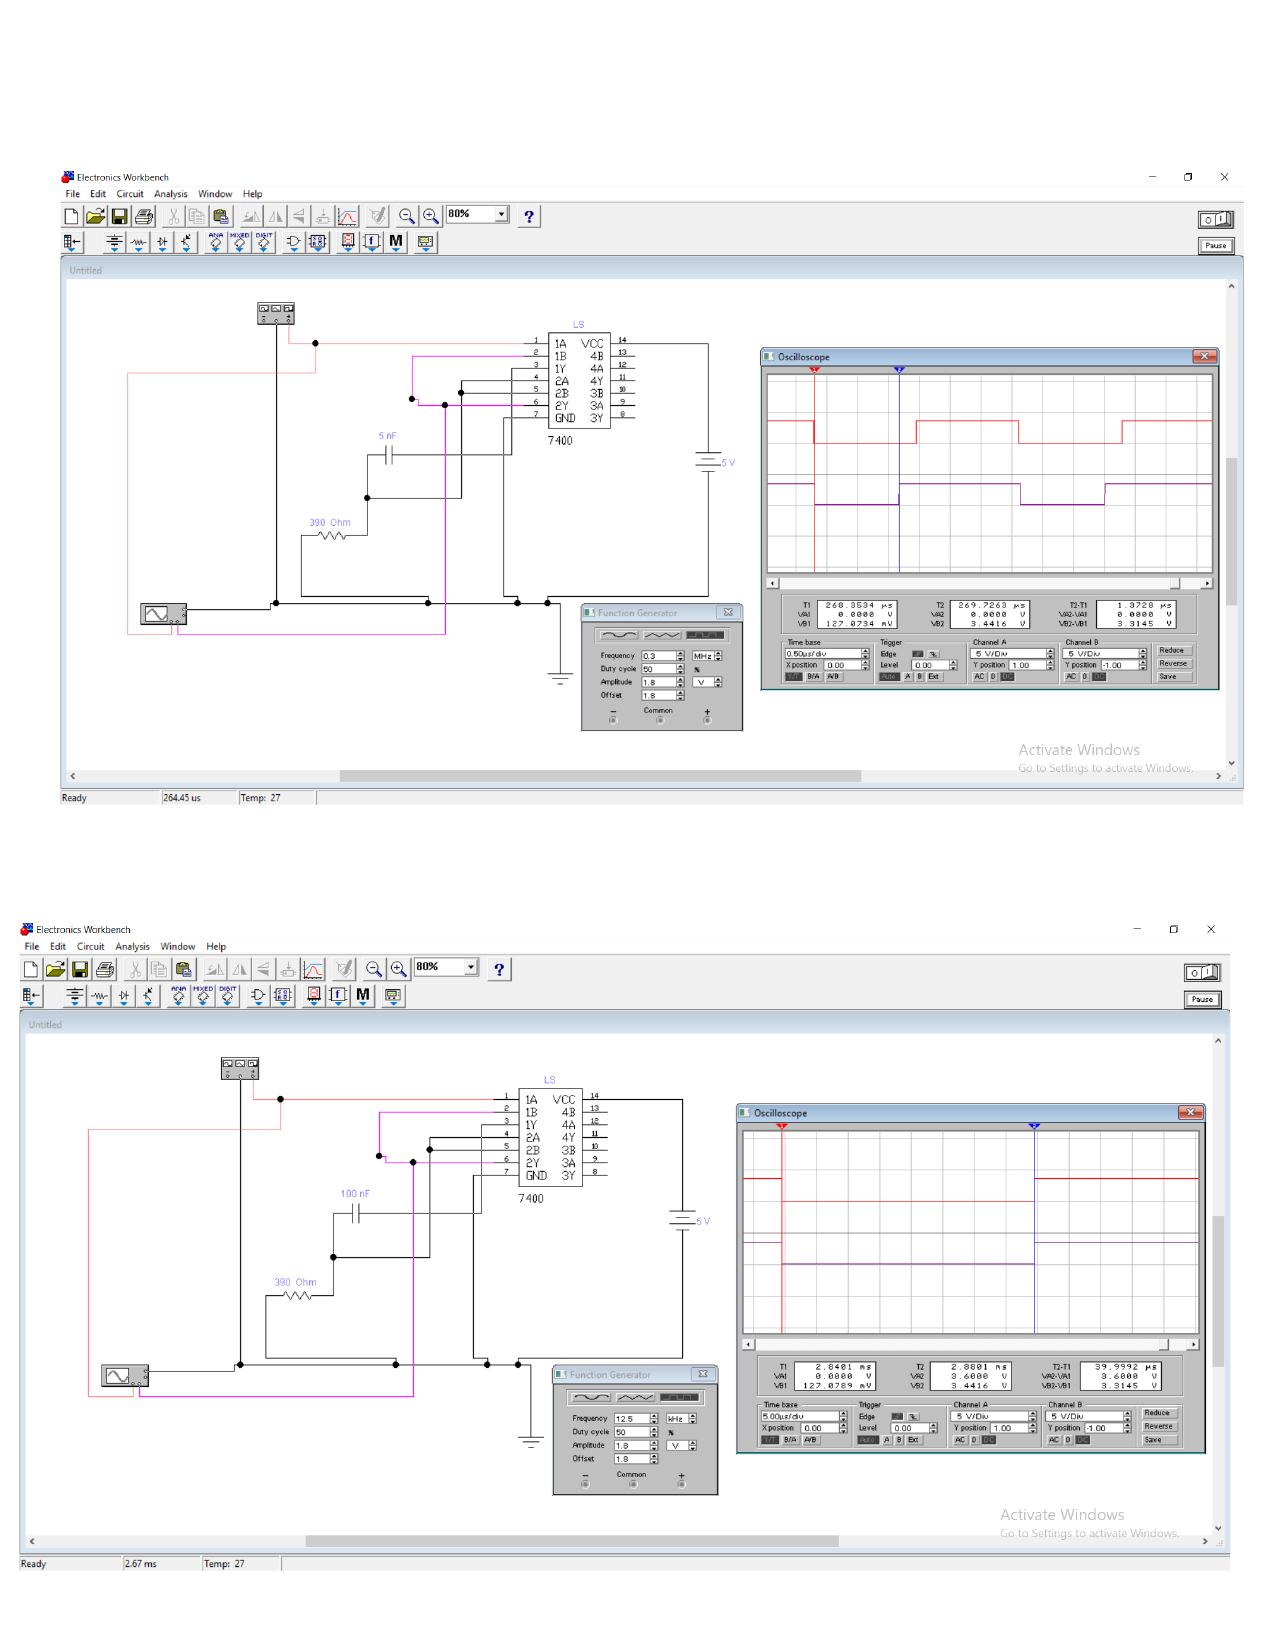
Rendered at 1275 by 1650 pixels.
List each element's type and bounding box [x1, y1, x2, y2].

picture [19, 920, 1230, 1571]
picture [60, 169, 1244, 805]
